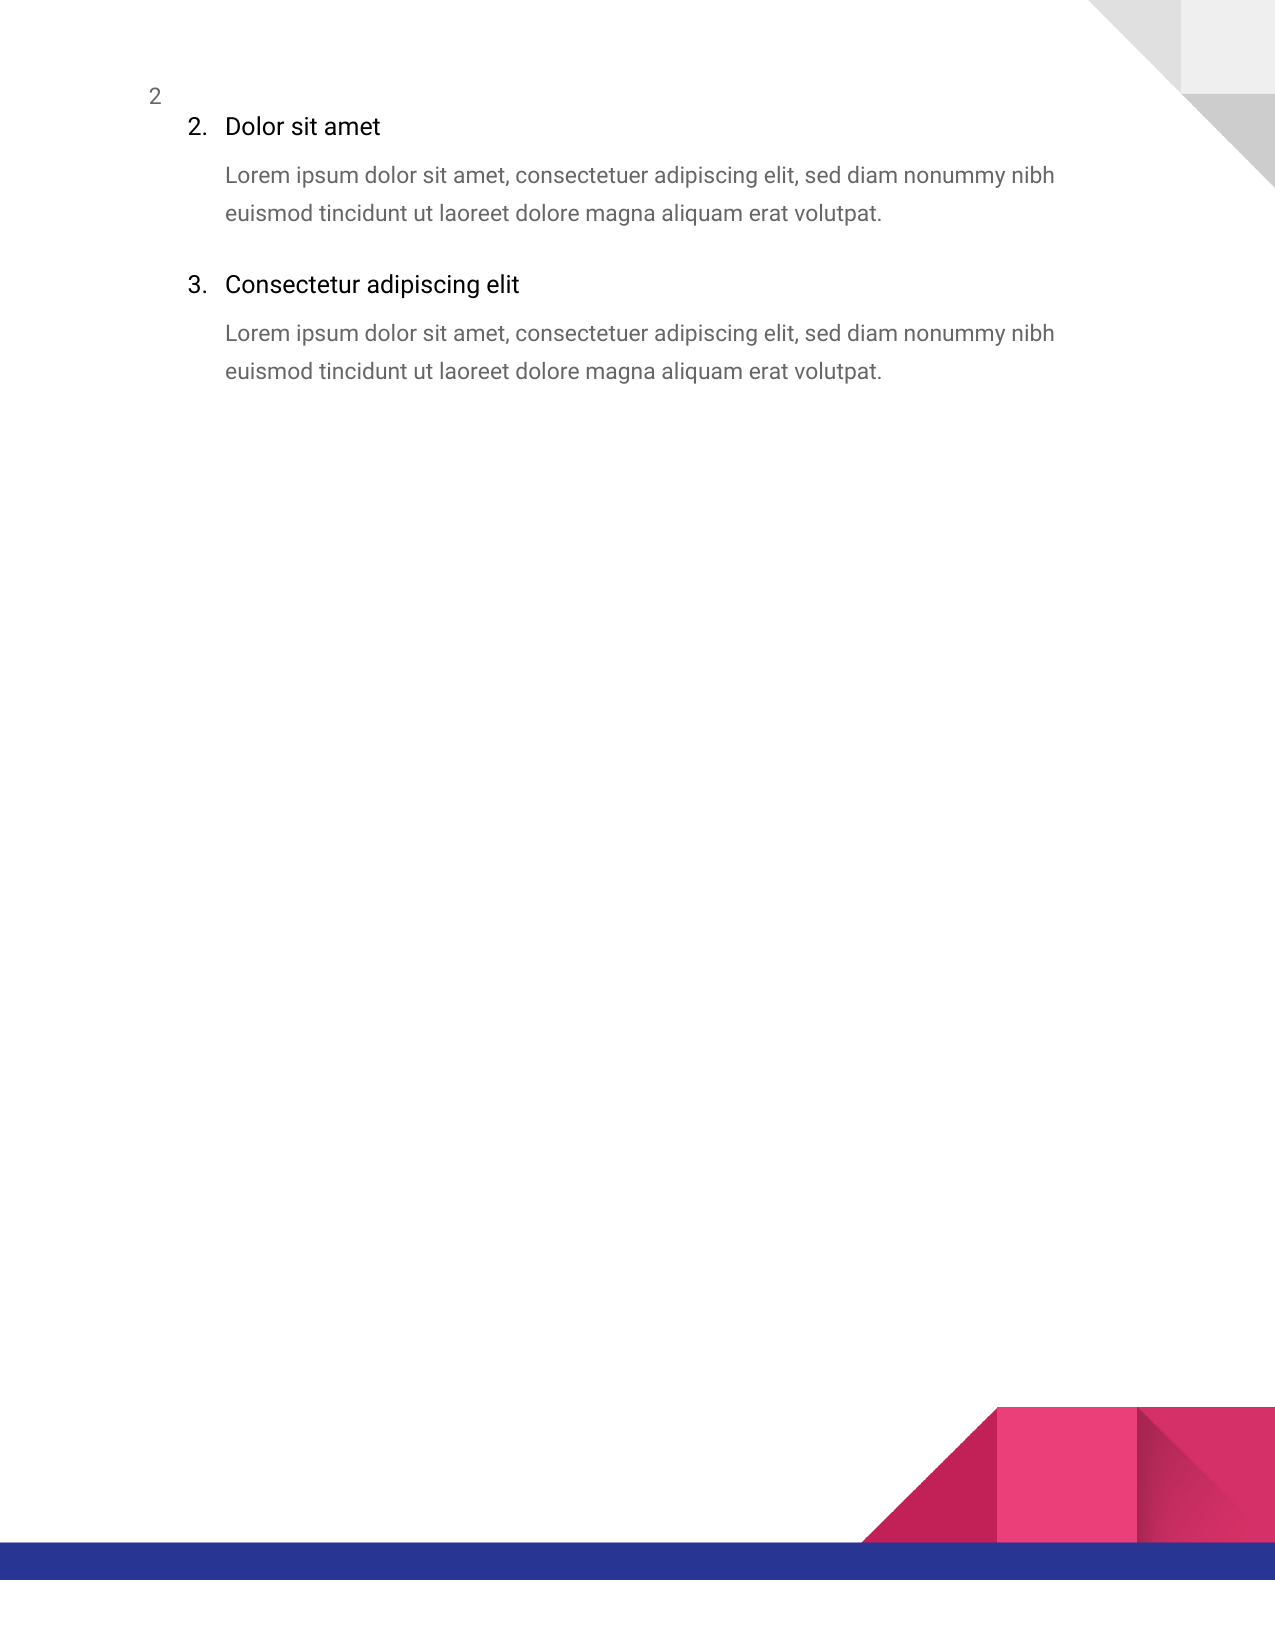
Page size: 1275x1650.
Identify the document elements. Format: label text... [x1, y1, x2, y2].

text Lorem ipsum dolor sit amet, consectetuer adipiscing elit, sed diam nonummy nibh euismod tincidunt ut laoreet dolore magna aliquam erat volutpat. [225, 321, 1125, 385]
subtitle Consectetur adipiscing elit [187, 271, 1125, 300]
picture [0, 1405, 1275, 1580]
text Lorem ipsum dolor sit amet, consectetuer adipiscing elit, sed diam nonummy nibh euismod tincidunt ut laoreet dolore magna aliquam erat volutpat. [225, 163, 1125, 227]
picture [1087, 0, 1275, 188]
subtitle Dolor sit amet [187, 112, 1125, 142]
